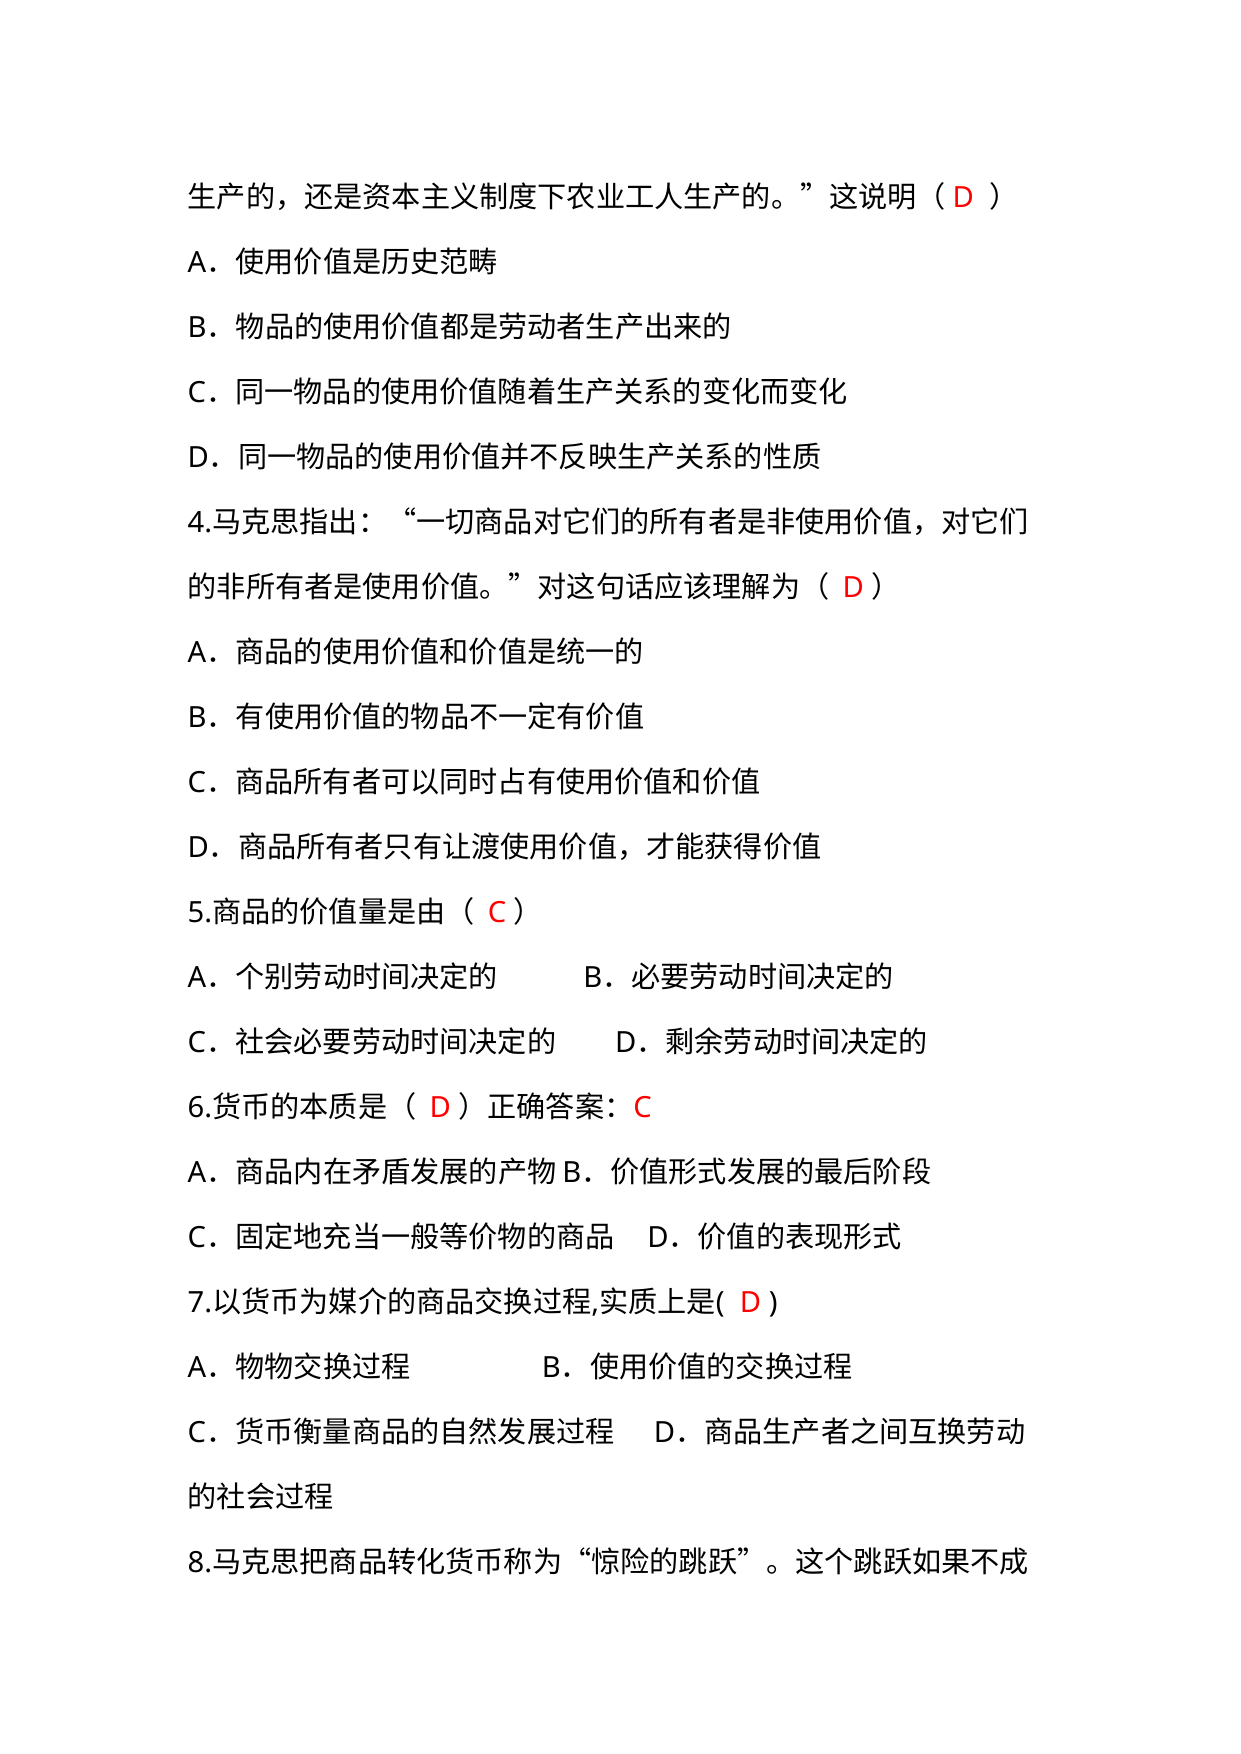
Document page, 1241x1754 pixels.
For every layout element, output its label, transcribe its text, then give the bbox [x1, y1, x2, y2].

text B．物品的使用价值都是劳动者生产出来的 C．同一物品的使用价值随着生产关系的变化而变化 D．同一物品的使用价值并不反映生产关系的性质 4.马克思指出：“一切商品对它们的所有者是非使用价值，对它们的非所有者是使用价值。”对这句话应该理解为（ D ） A．商品的使用价值和价值是统一的 [187, 292, 1053, 682]
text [187, 162, 1053, 292]
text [187, 682, 1053, 1592]
